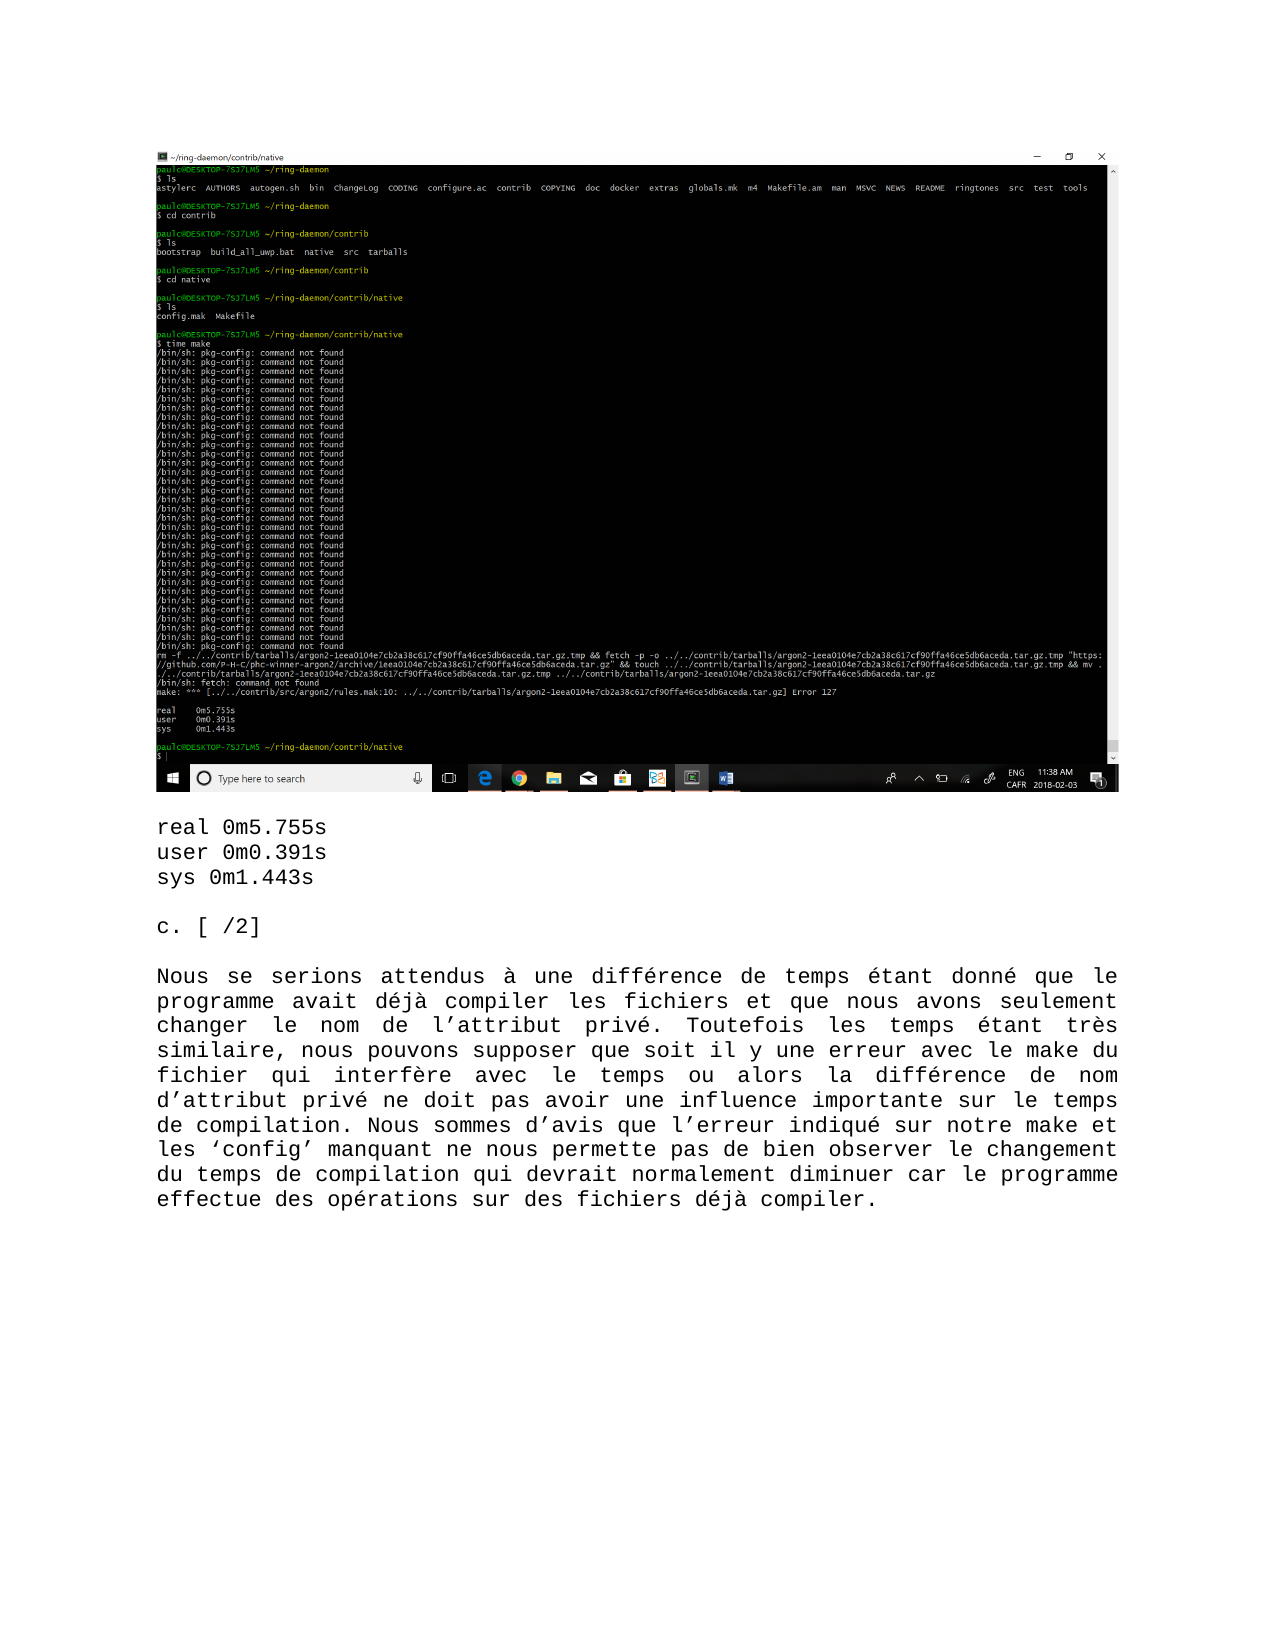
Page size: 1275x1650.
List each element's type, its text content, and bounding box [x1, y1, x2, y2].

text real 0m5.755s [156, 816, 1118, 841]
text Nous se serions attendus à une différence de temps étant donné que le programme avait déjà compiler les fichiers et que nous avons seulement changer le nom de l’attribut privé. Toutefois les temps étant très similaire, nous pouvons supposer que soit il y une erreur avec le make du fichier qui interfère avec le temps ou alors la différence de nom d’attribut privé ne doit pas avoir une influence importante sur le temps de compilation. Nous sommes d’avis que l’erreur indiqué sur notre make et les ‘config’ manquant ne nous permette pas de bien observer le changement du temps de compilation qui devrait normalement diminuer car le programme effectue des opérations sur des fichiers déjà compiler. [156, 965, 1118, 1213]
text c. [ /2] [156, 915, 1118, 940]
text user 0m0.391s [156, 841, 1118, 866]
text sys 0m1.443s [156, 866, 1118, 891]
picture [156, 150, 1119, 792]
